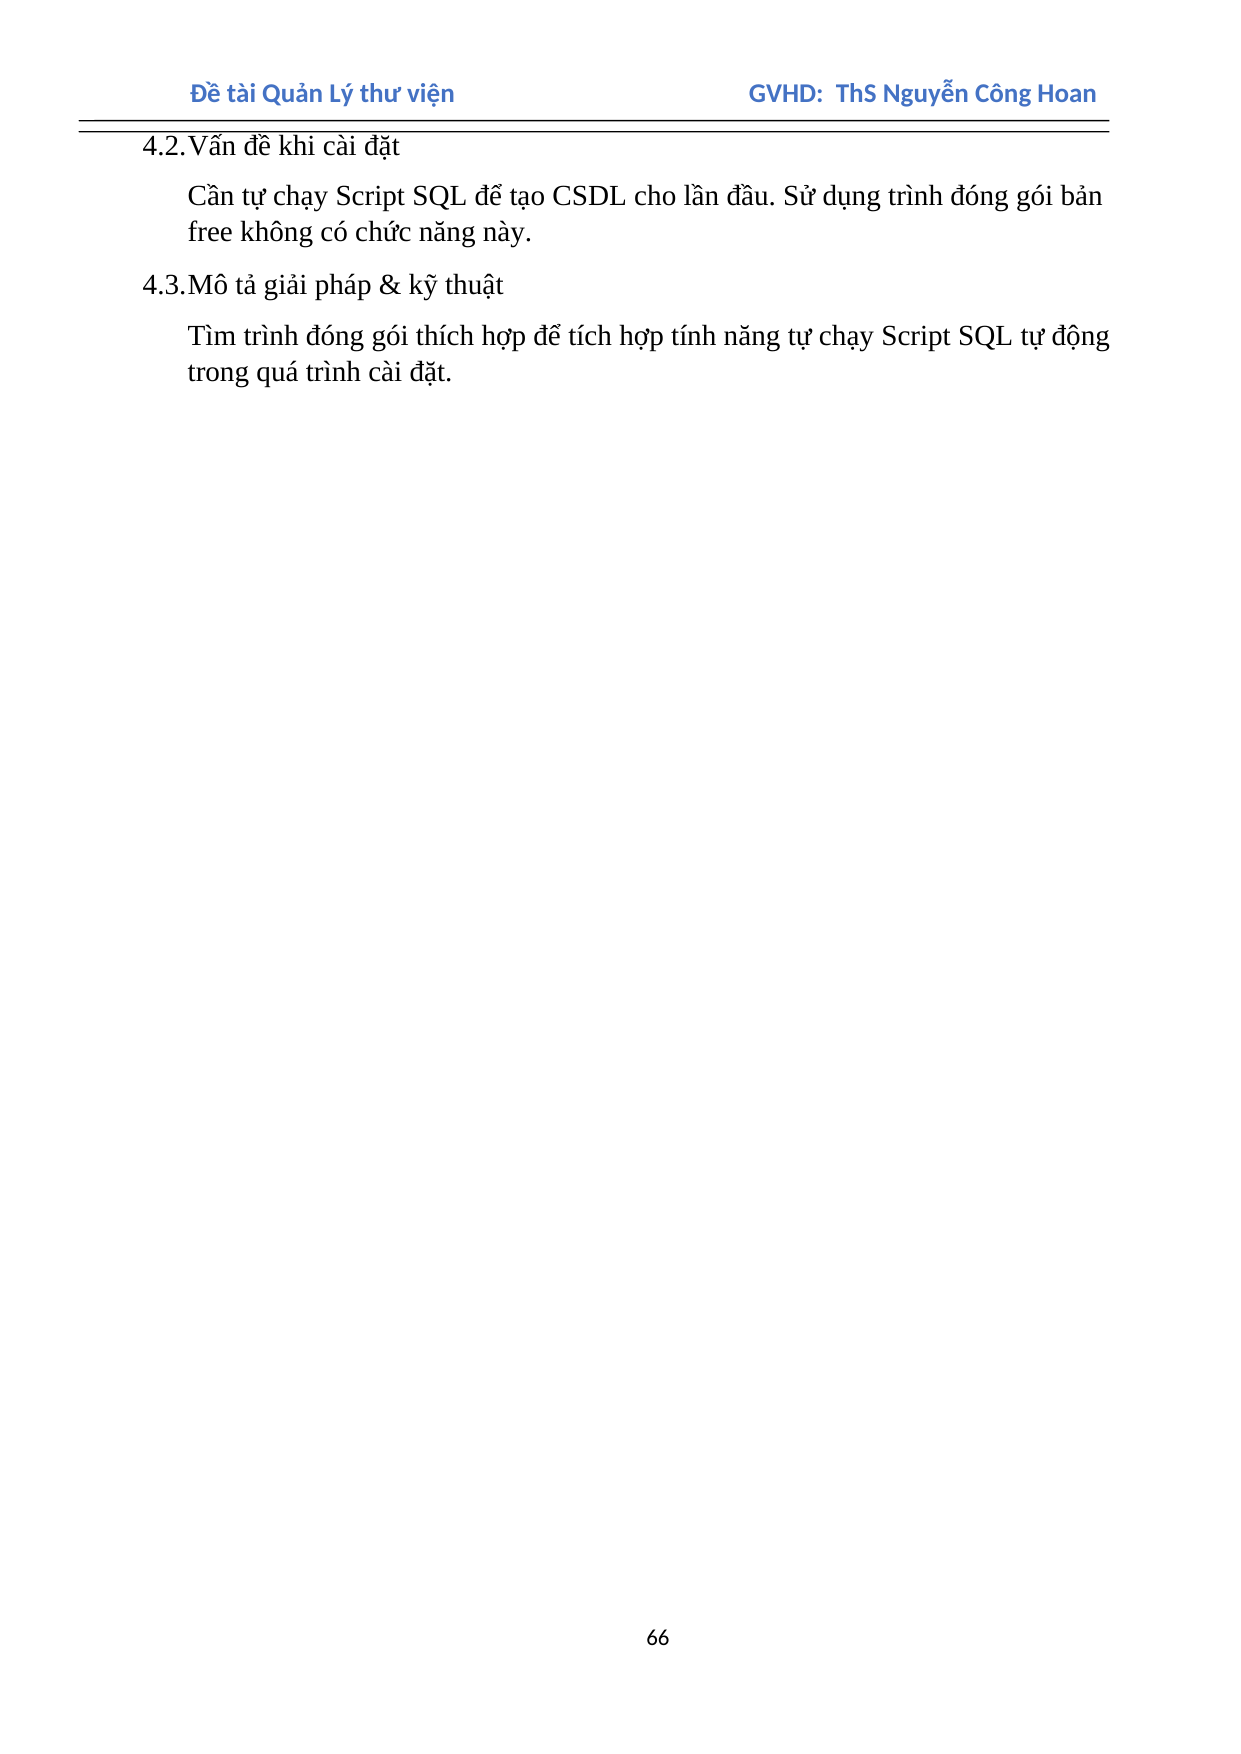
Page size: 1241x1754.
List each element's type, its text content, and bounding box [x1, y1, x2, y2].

subtitle Vấn đề khi cài đặt [142, 128, 1128, 162]
text Tìm trình đóng gói thích hợp để tích hợp tính năng tự chạy Script SQL tự động trong quá trình cài đặt. [187, 318, 1128, 387]
text Cần tự chạy Script SQL để tạo CSDL cho lần đầu. Sử dụng trình đóng gói bản free không có chức năng này. [187, 178, 1128, 248]
subtitle Mô tả giải pháp & kỹ thuật [142, 267, 1128, 301]
